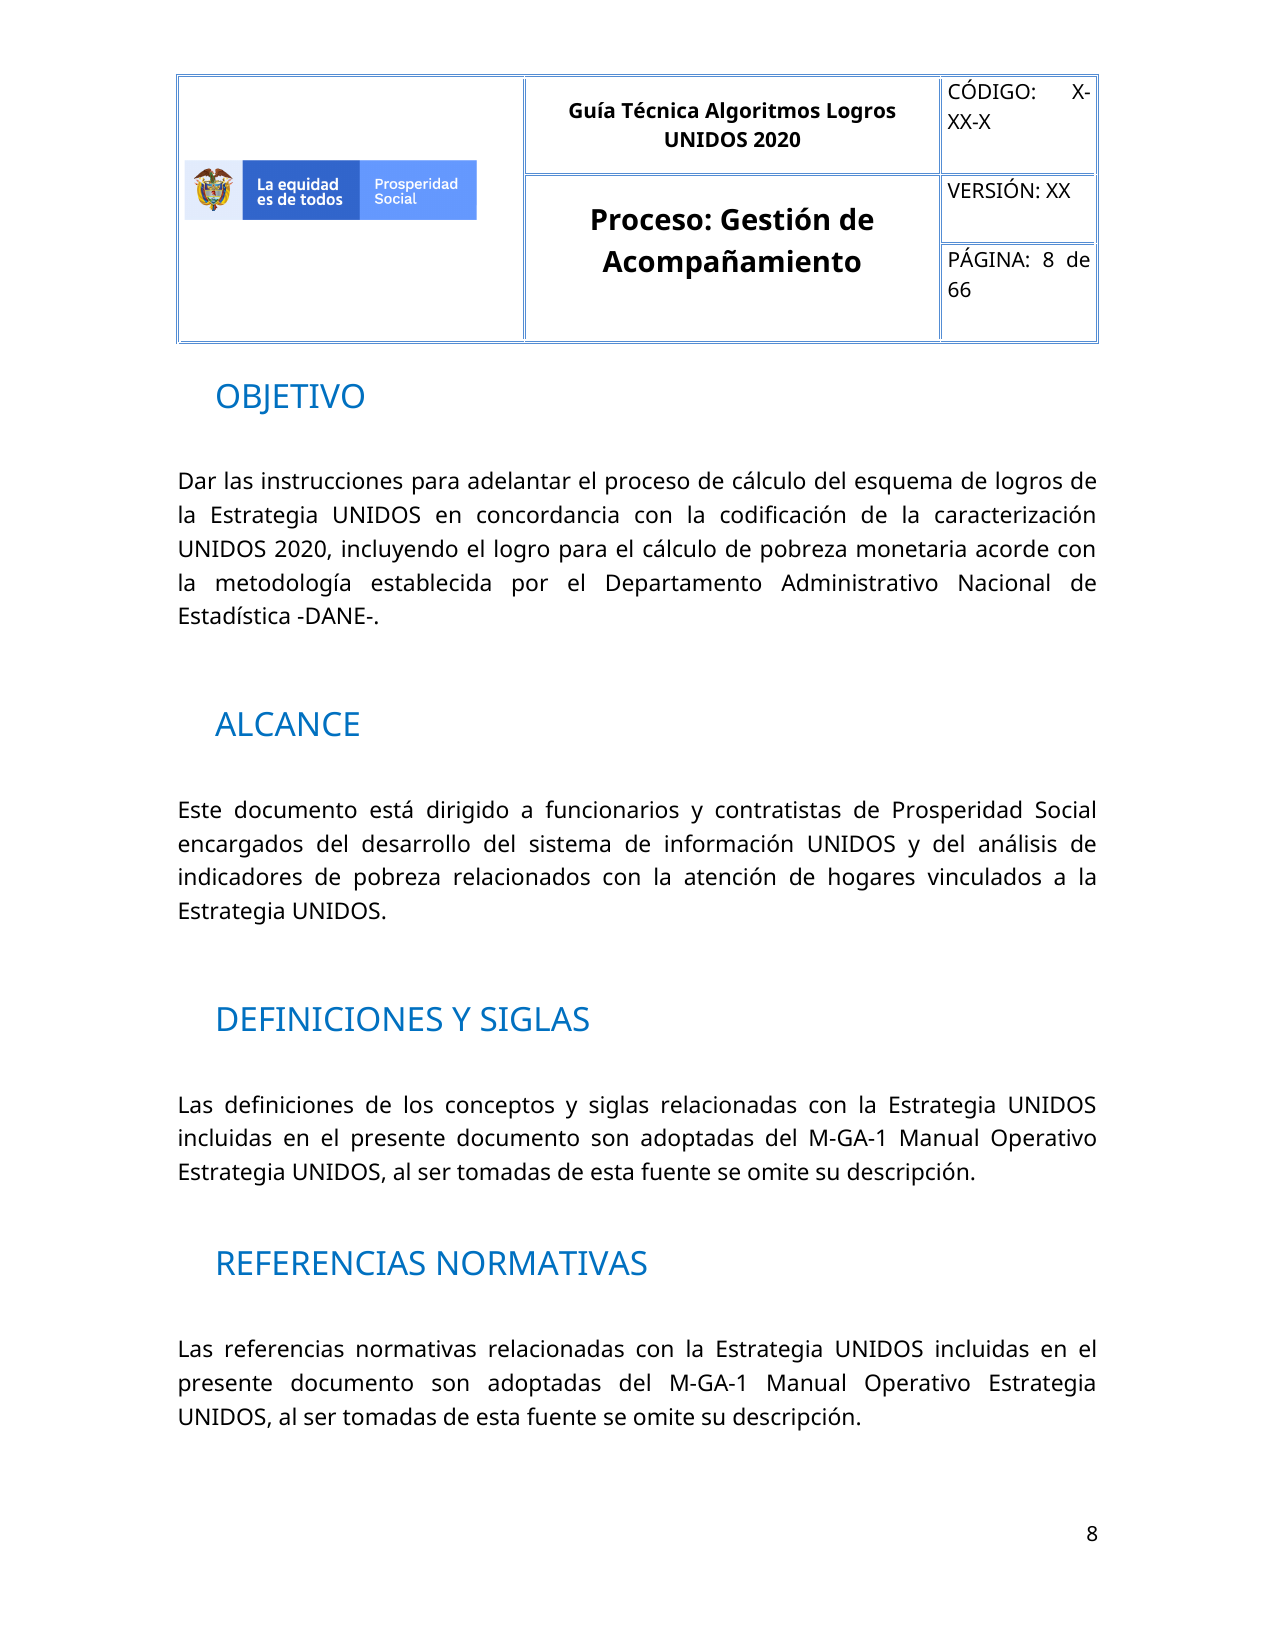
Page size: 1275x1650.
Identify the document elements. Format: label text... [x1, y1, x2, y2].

picture [184, 160, 477, 220]
subtitle DEFINICIONES Y SIGLAS [215, 996, 1098, 1041]
text Dar las instrucciones para adelantar el proceso de cálculo del esquema de logros de la Estrategia UNIDOS en concordancia con la codificación de la caracterización UNIDOS 2020, incluyendo el logro para el cálculo de pobreza monetaria acorde con la metodología establecida por el Departamento Administrativo Nacional de Estadística -DANE-. [177, 465, 1098, 631]
text Las definiciones de los conceptos y siglas relacionadas con la Estrategia UNIDOS incluidas en el presente documento son adoptadas del M-GA-1 Manual Operativo Estrategia UNIDOS, al ser tomadas de esta fuente se omite su descripción. [177, 1088, 1098, 1187]
subtitle OBJETIVO [215, 372, 1098, 418]
text Las referencias normativas relacionadas con la Estrategia UNIDOS incluidas en el presente documento son adoptadas del M-GA-1 Manual Operativo Estrategia UNIDOS, al ser tomadas de esta fuente se omite su descripción. [177, 1333, 1098, 1432]
subtitle ALCANCE [215, 701, 1098, 746]
subtitle REFERENCIAS NORMATIVAS [215, 1240, 1098, 1286]
text Este documento está dirigido a funcionarios y contratistas de Prosperidad Social encargados del desarrollo del sistema de información UNIDOS y del análisis de indicadores de pobreza relacionados con la atención de hogares vinculados a la Estrategia UNIDOS. [177, 794, 1098, 926]
